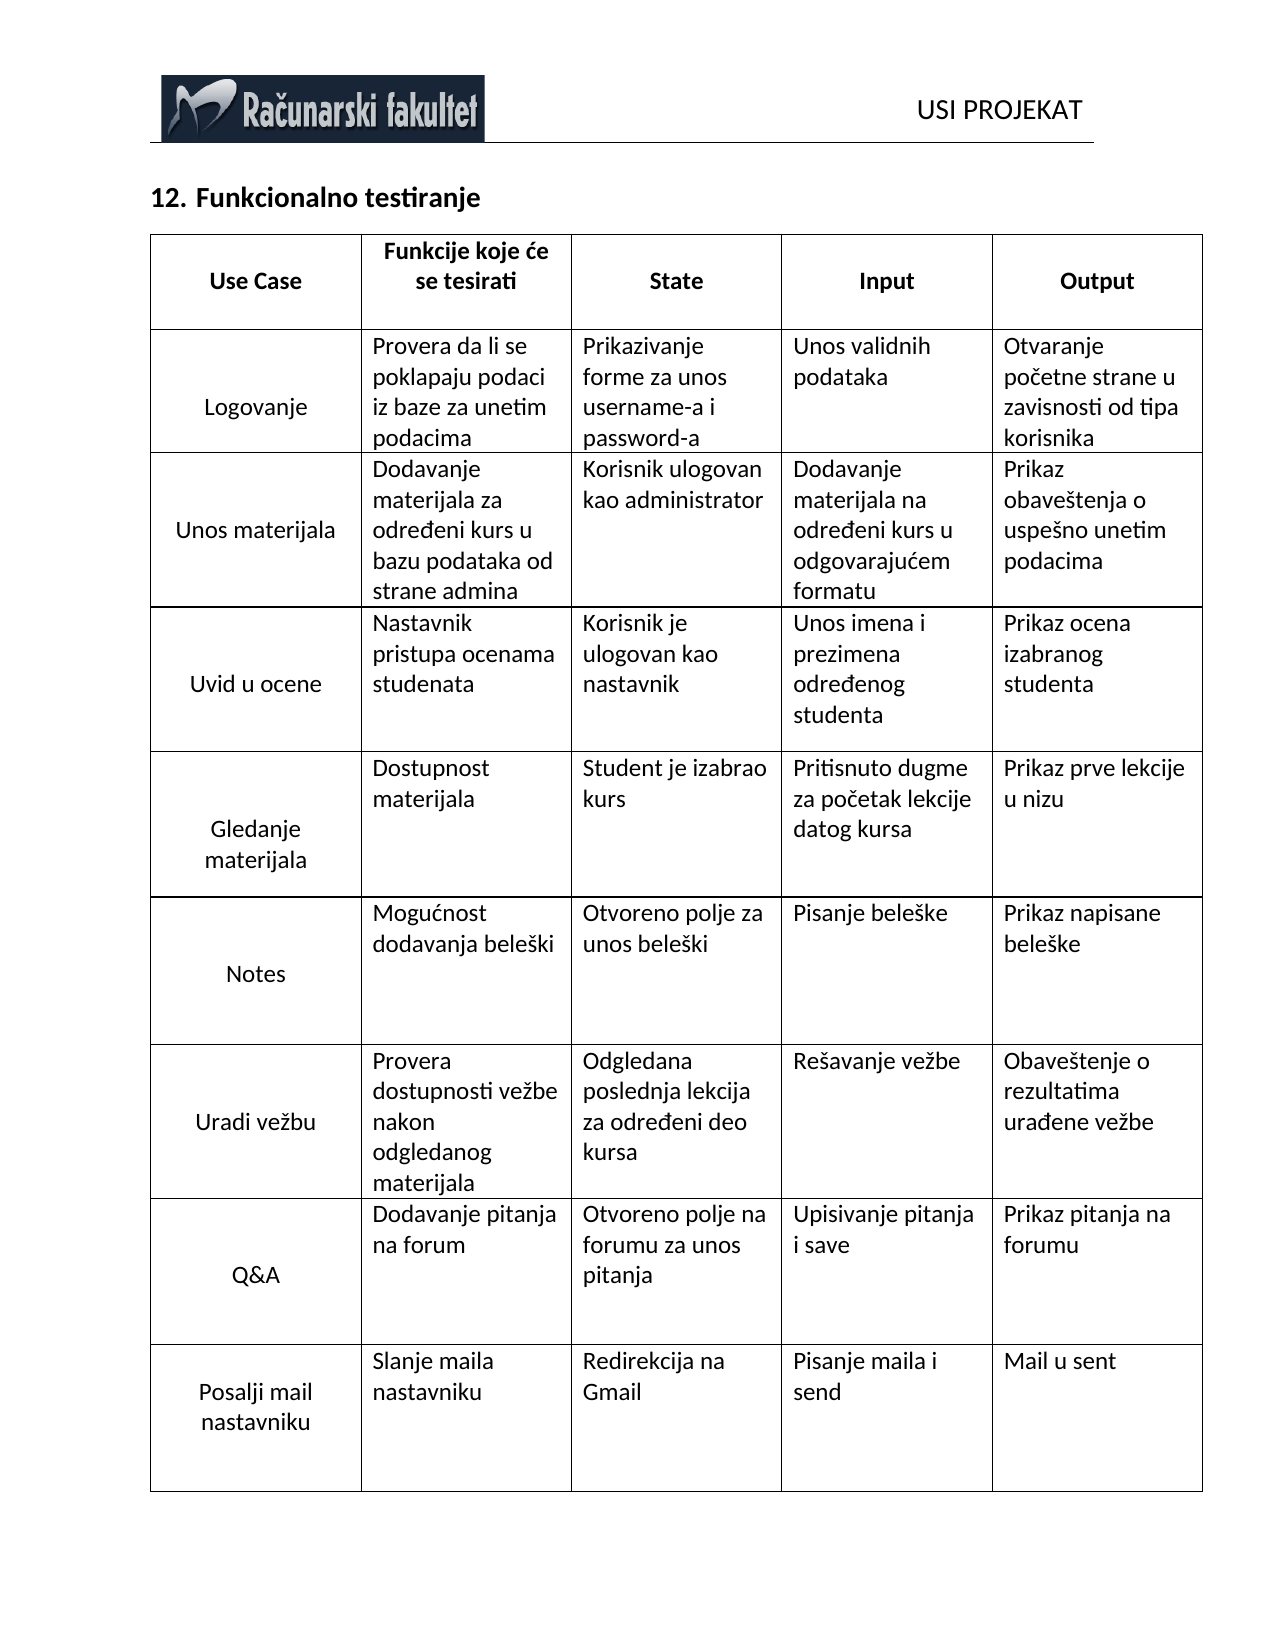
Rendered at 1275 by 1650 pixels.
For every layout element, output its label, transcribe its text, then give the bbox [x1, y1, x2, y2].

table_cell Mail u sent [993, 1345, 1202, 1491]
table_cell Posalji mail nastavniku [151, 1345, 361, 1491]
table_cell Dodavanje materijala na određeni kurs u odgovarajućem formatu [782, 453, 992, 606]
table_cell Prikaz ocena izabranog studenta [993, 608, 1202, 751]
table_cell Otvaranje početne strane u zavisnosti od tipa korisnika [993, 330, 1202, 452]
table_cell Nastavnik pristupa ocenama studenata [362, 608, 571, 751]
list Funkcionalno testiranje [150, 179, 1125, 214]
table_cell Rešavanje vežbe [782, 1045, 992, 1197]
table_cell Redirekcija na Gmail [572, 1345, 781, 1491]
table_cell Prikaz prve lekcije u nizu [993, 752, 1202, 896]
table_header Output [993, 235, 1202, 329]
table_cell Unos validnih podataka [782, 330, 992, 452]
table_cell Uradi vežbu [151, 1045, 361, 1197]
table_cell Notes [151, 898, 361, 1044]
table_header State [572, 235, 781, 329]
table_cell Prikaz obaveštenja o uspešno unetim podacima [993, 453, 1202, 606]
table_cell Prikaz pitanja na forumu [993, 1199, 1202, 1344]
table_cell Unos imena i prezimena određenog studenta [782, 608, 992, 751]
picture [161, 75, 485, 143]
table_cell Q&A [151, 1199, 361, 1344]
table_cell Pritisnuto dugme za početak lekcije datog kursa [782, 752, 992, 896]
table_cell Odgledana poslednja lekcija za određeni deo kursa [572, 1045, 781, 1197]
table_cell Uvid u ocene [151, 608, 361, 751]
table_header Funkcije koje će se tesirati [362, 235, 571, 329]
table_cell Otvoreno polje za unos beleški [572, 898, 781, 1044]
table_cell Provera dostupnosti vežbe nakon odgledanog materijala [362, 1045, 571, 1197]
table_cell Pisanje maila i send [782, 1345, 992, 1491]
table_cell Logovanje [151, 330, 361, 452]
table_cell Unos materijala [151, 453, 361, 606]
table_cell Provera da li se poklapaju podaci iz baze za unetim podacima [362, 330, 571, 452]
table_header Use Case [151, 235, 361, 329]
table_cell Dostupnost materijala [362, 752, 571, 896]
table_cell Mogućnost dodavanja beleški [362, 898, 571, 1044]
table_cell Prikaz napisane beleške [993, 898, 1202, 1044]
table_cell Obaveštenje o rezultatima urađene vežbe [993, 1045, 1202, 1197]
table_cell Upisivanje pitanja i save [782, 1199, 992, 1344]
table_cell Slanje maila nastavniku [362, 1345, 571, 1491]
table_cell Korisnik ulogovan kao administrator [572, 453, 781, 606]
table_cell Pisanje beleške [782, 898, 992, 1044]
table_header Input [782, 235, 992, 329]
table_cell Student je izabrao kurs [572, 752, 781, 896]
table_cell Gledanje materijala [151, 752, 361, 896]
table_cell Dodavanje materijala za određeni kurs u bazu podataka od strane admina [362, 453, 571, 606]
table_cell Dodavanje pitanja na forum [362, 1199, 571, 1344]
table_cell Otvoreno polje na forumu za unos pitanja [572, 1199, 781, 1344]
table_cell Prikazivanje forme za unos username-a i password-a [572, 330, 781, 452]
table_cell Korisnik je ulogovan kao nastavnik [572, 608, 781, 751]
